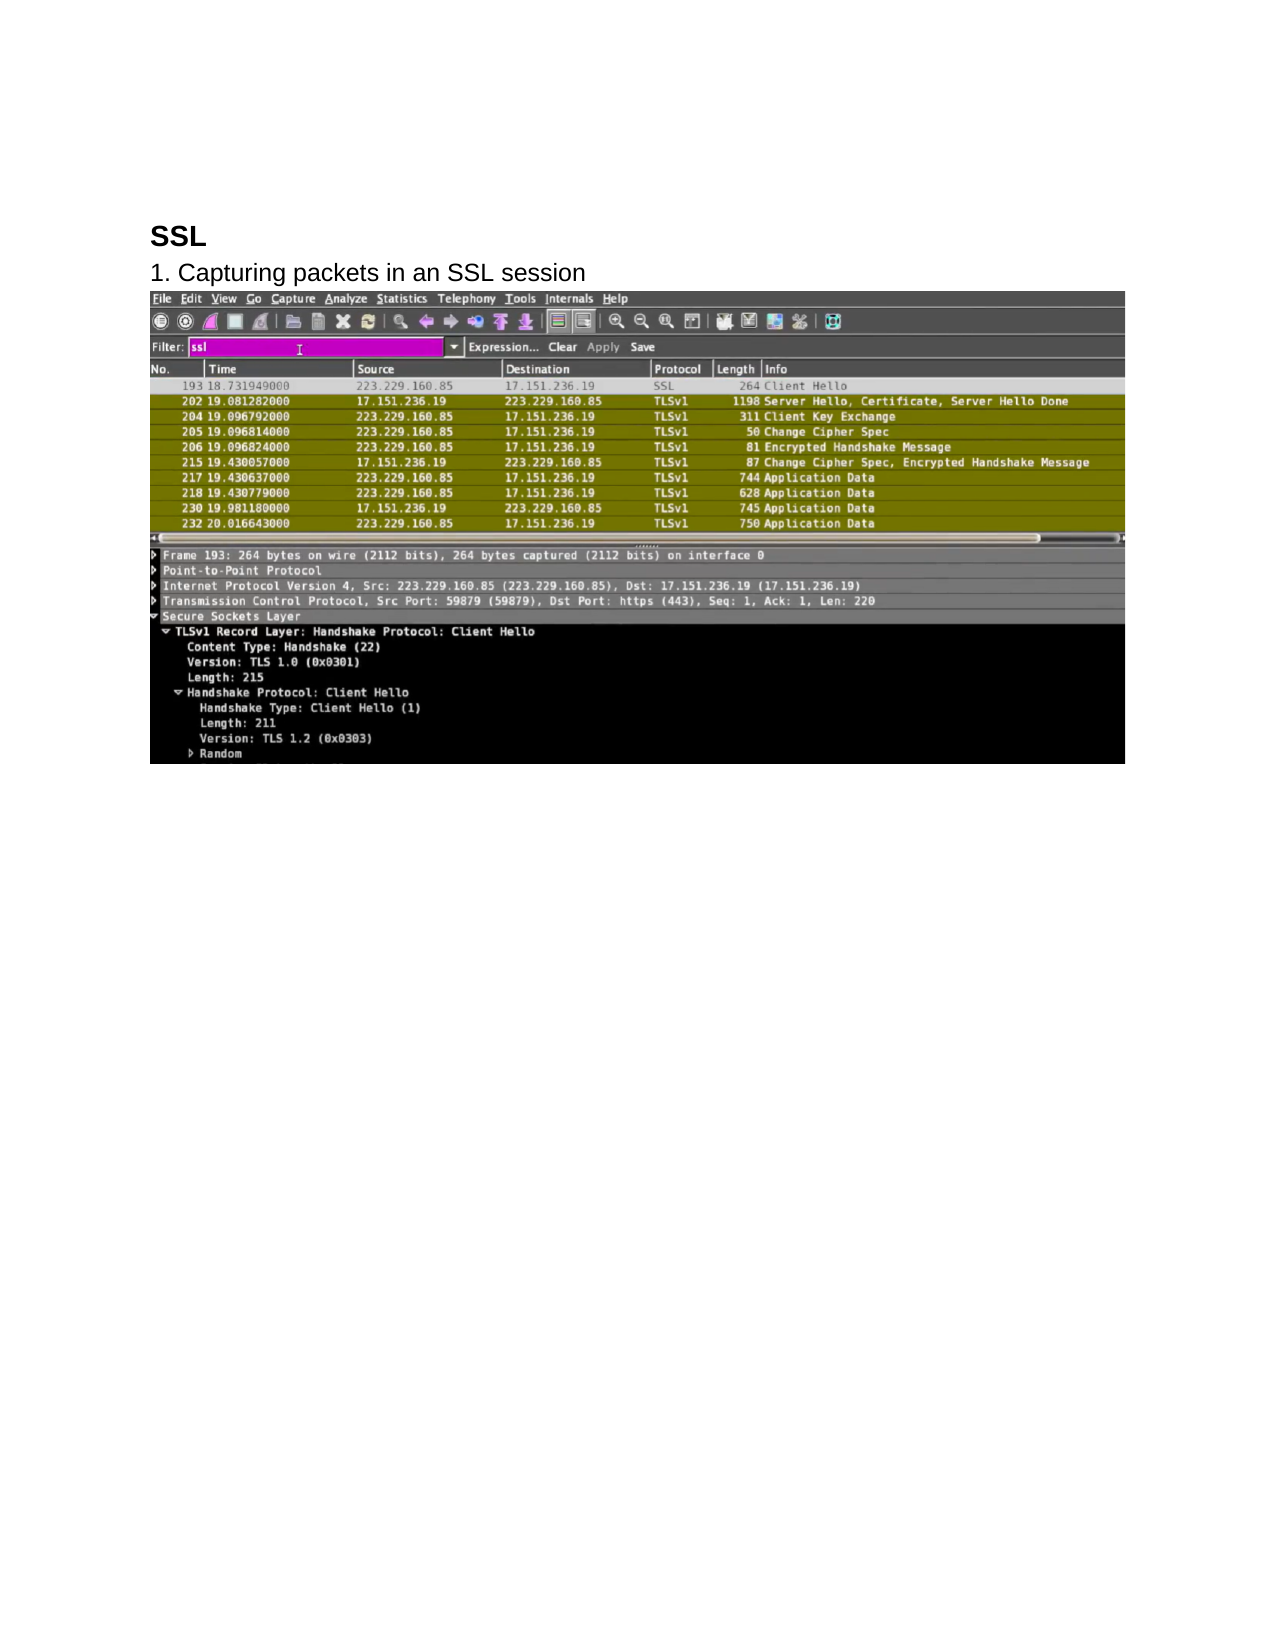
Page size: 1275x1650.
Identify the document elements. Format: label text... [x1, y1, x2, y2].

text 1. Capturing packets in an SSL session [150, 258, 1125, 287]
text SSL [150, 219, 1125, 253]
picture [150, 291, 1125, 764]
